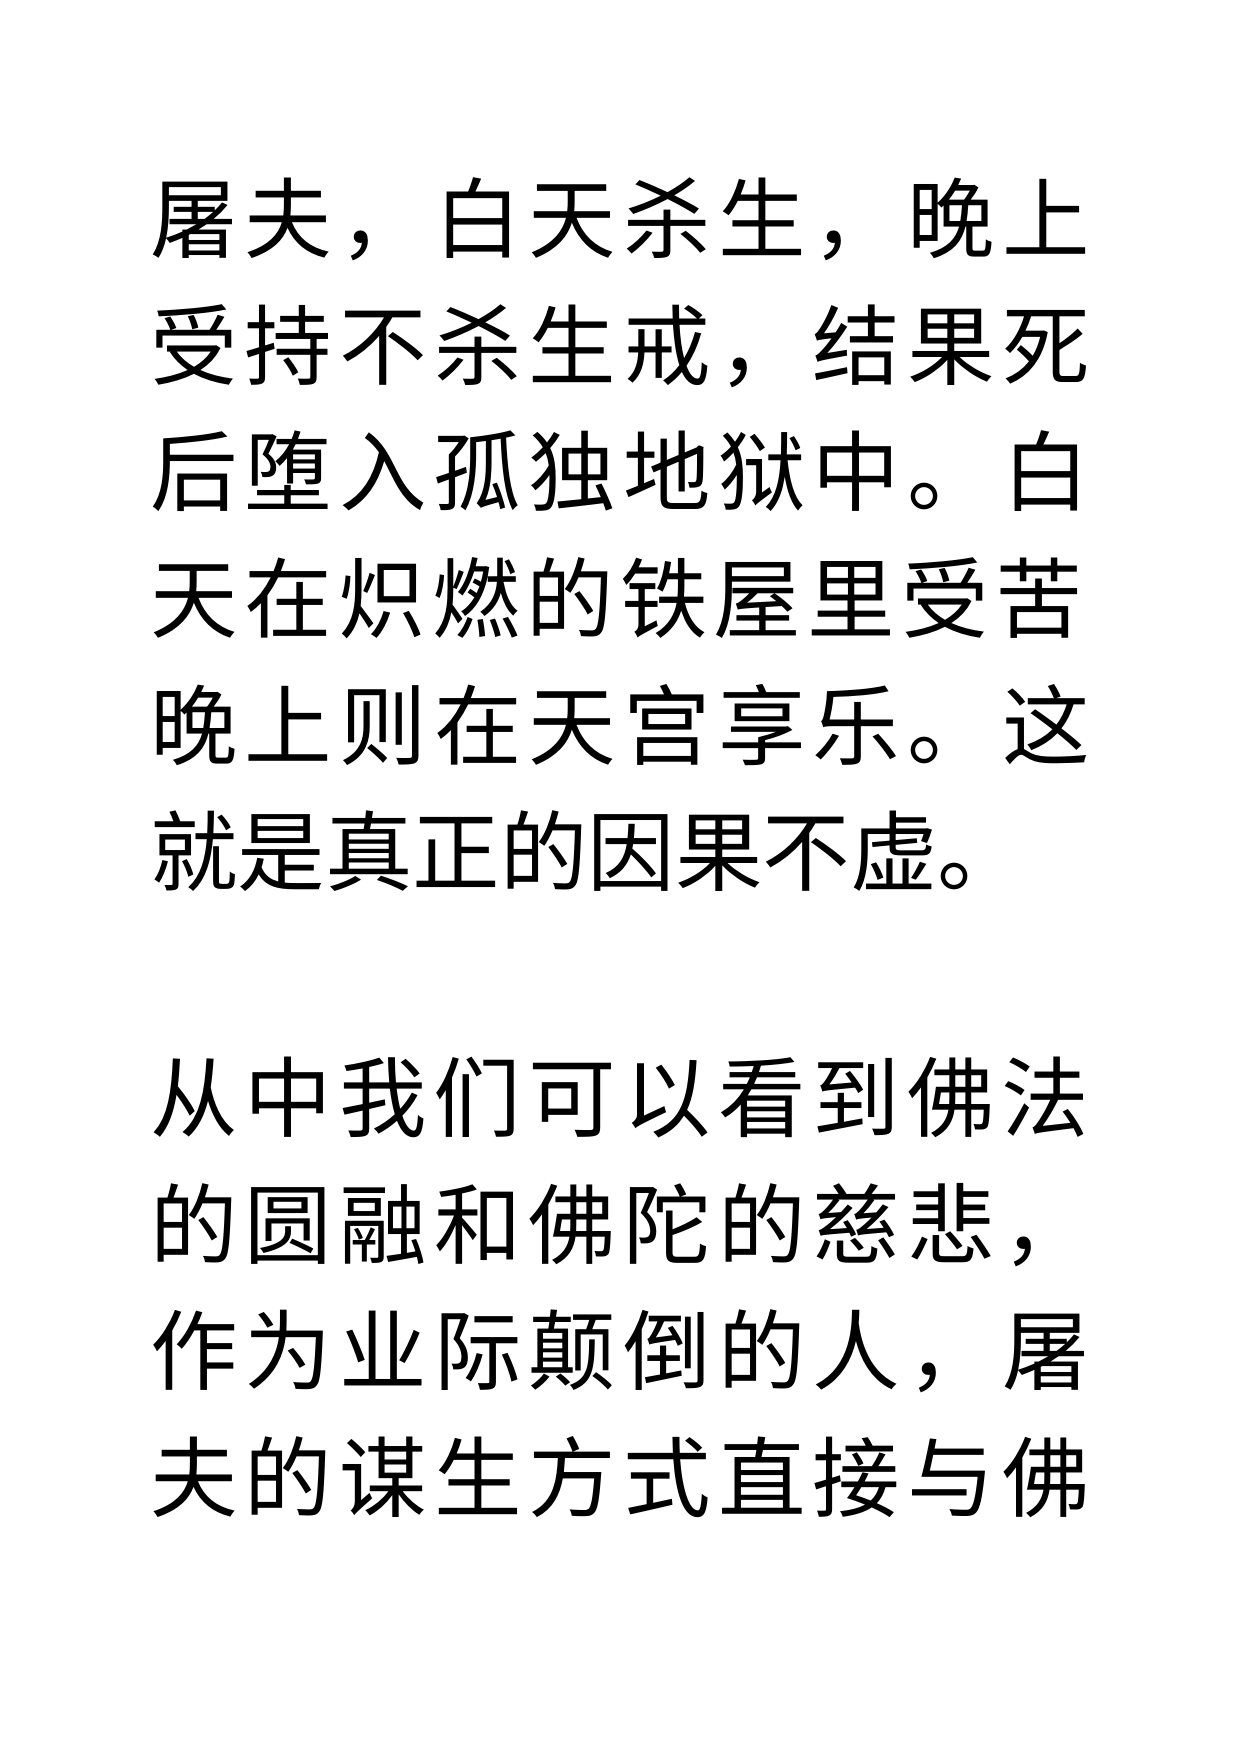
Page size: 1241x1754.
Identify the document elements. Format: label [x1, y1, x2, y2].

text [150, 150, 1090, 910]
text [150, 1029, 1090, 1536]
